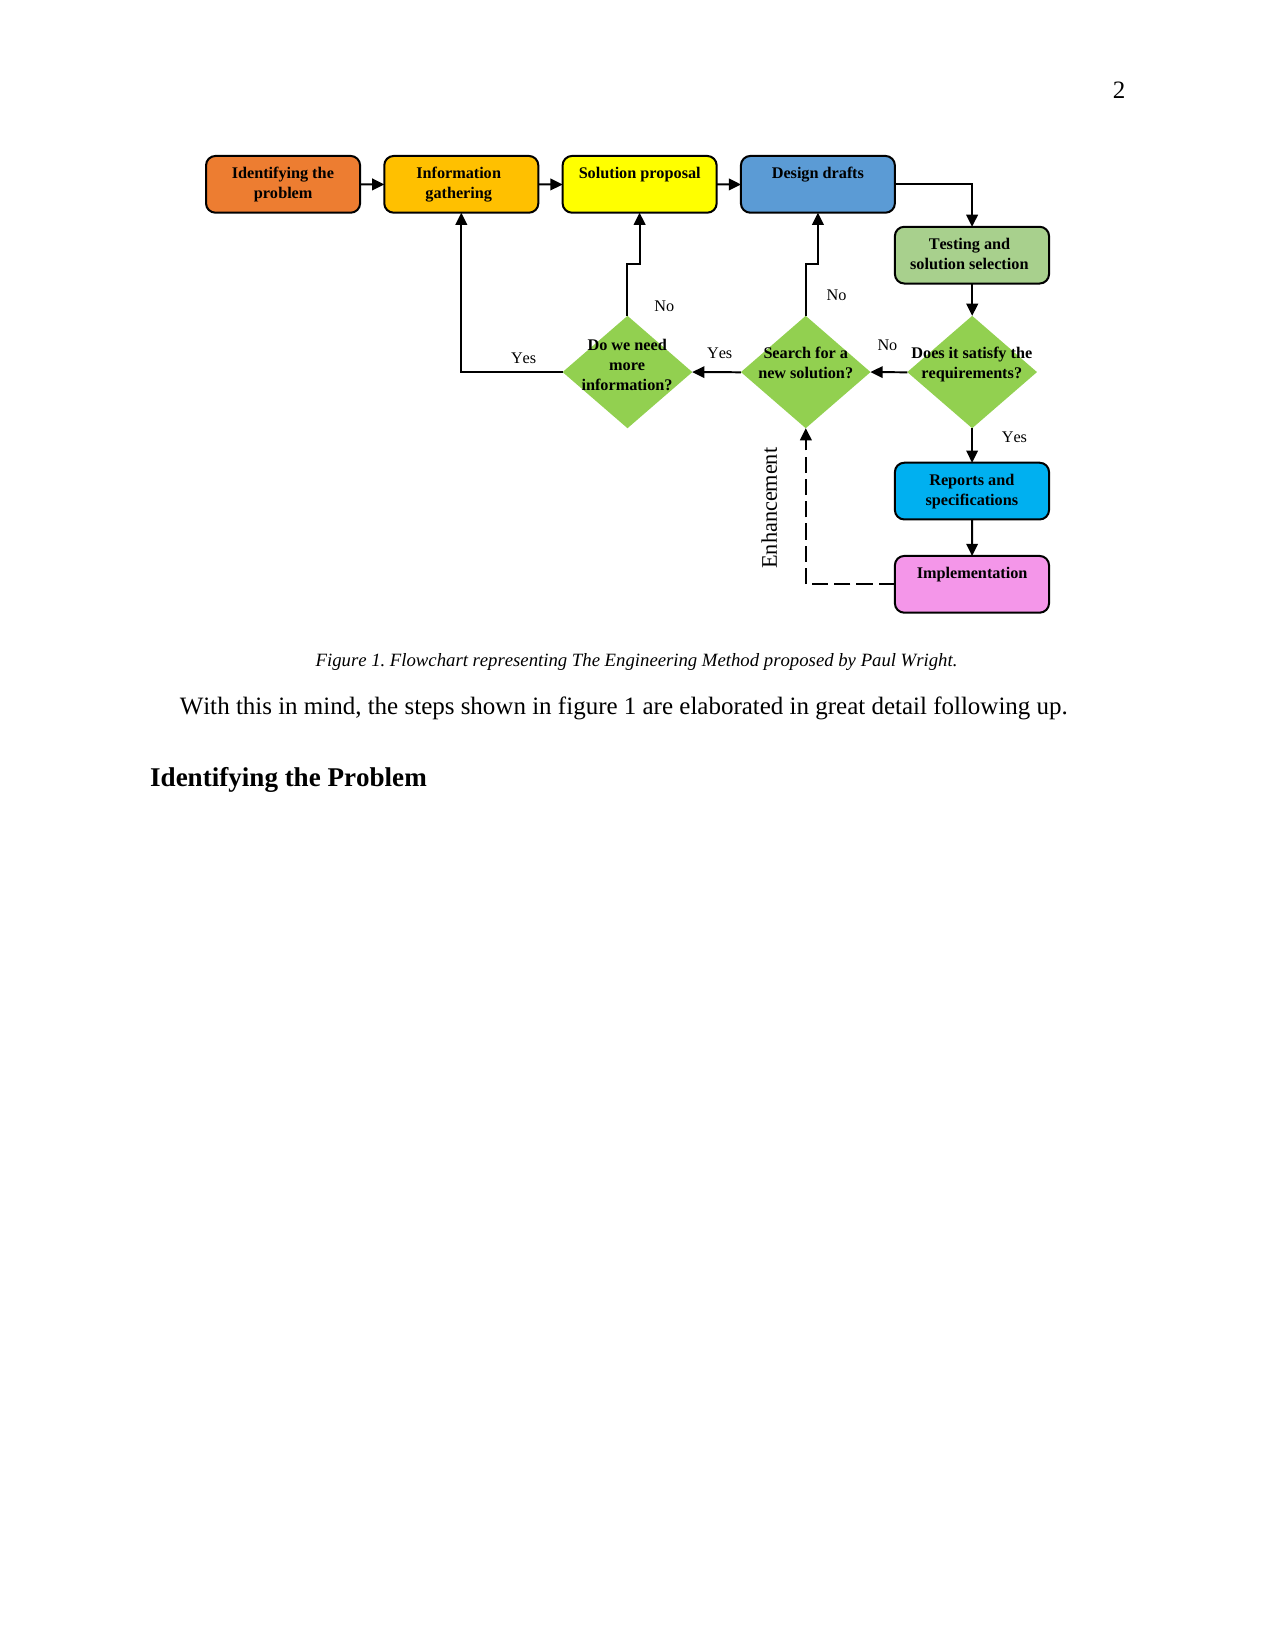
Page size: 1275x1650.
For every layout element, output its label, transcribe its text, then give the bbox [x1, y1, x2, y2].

text With this in mind, the steps shown in figure 1 are elaborated in great detail following up. [150, 691, 1125, 720]
text Figure 1. Flowchart representing The Engineering Method proposed by Paul Wright. [150, 649, 1125, 670]
subtitle Identifying the Problem [150, 761, 1125, 792]
